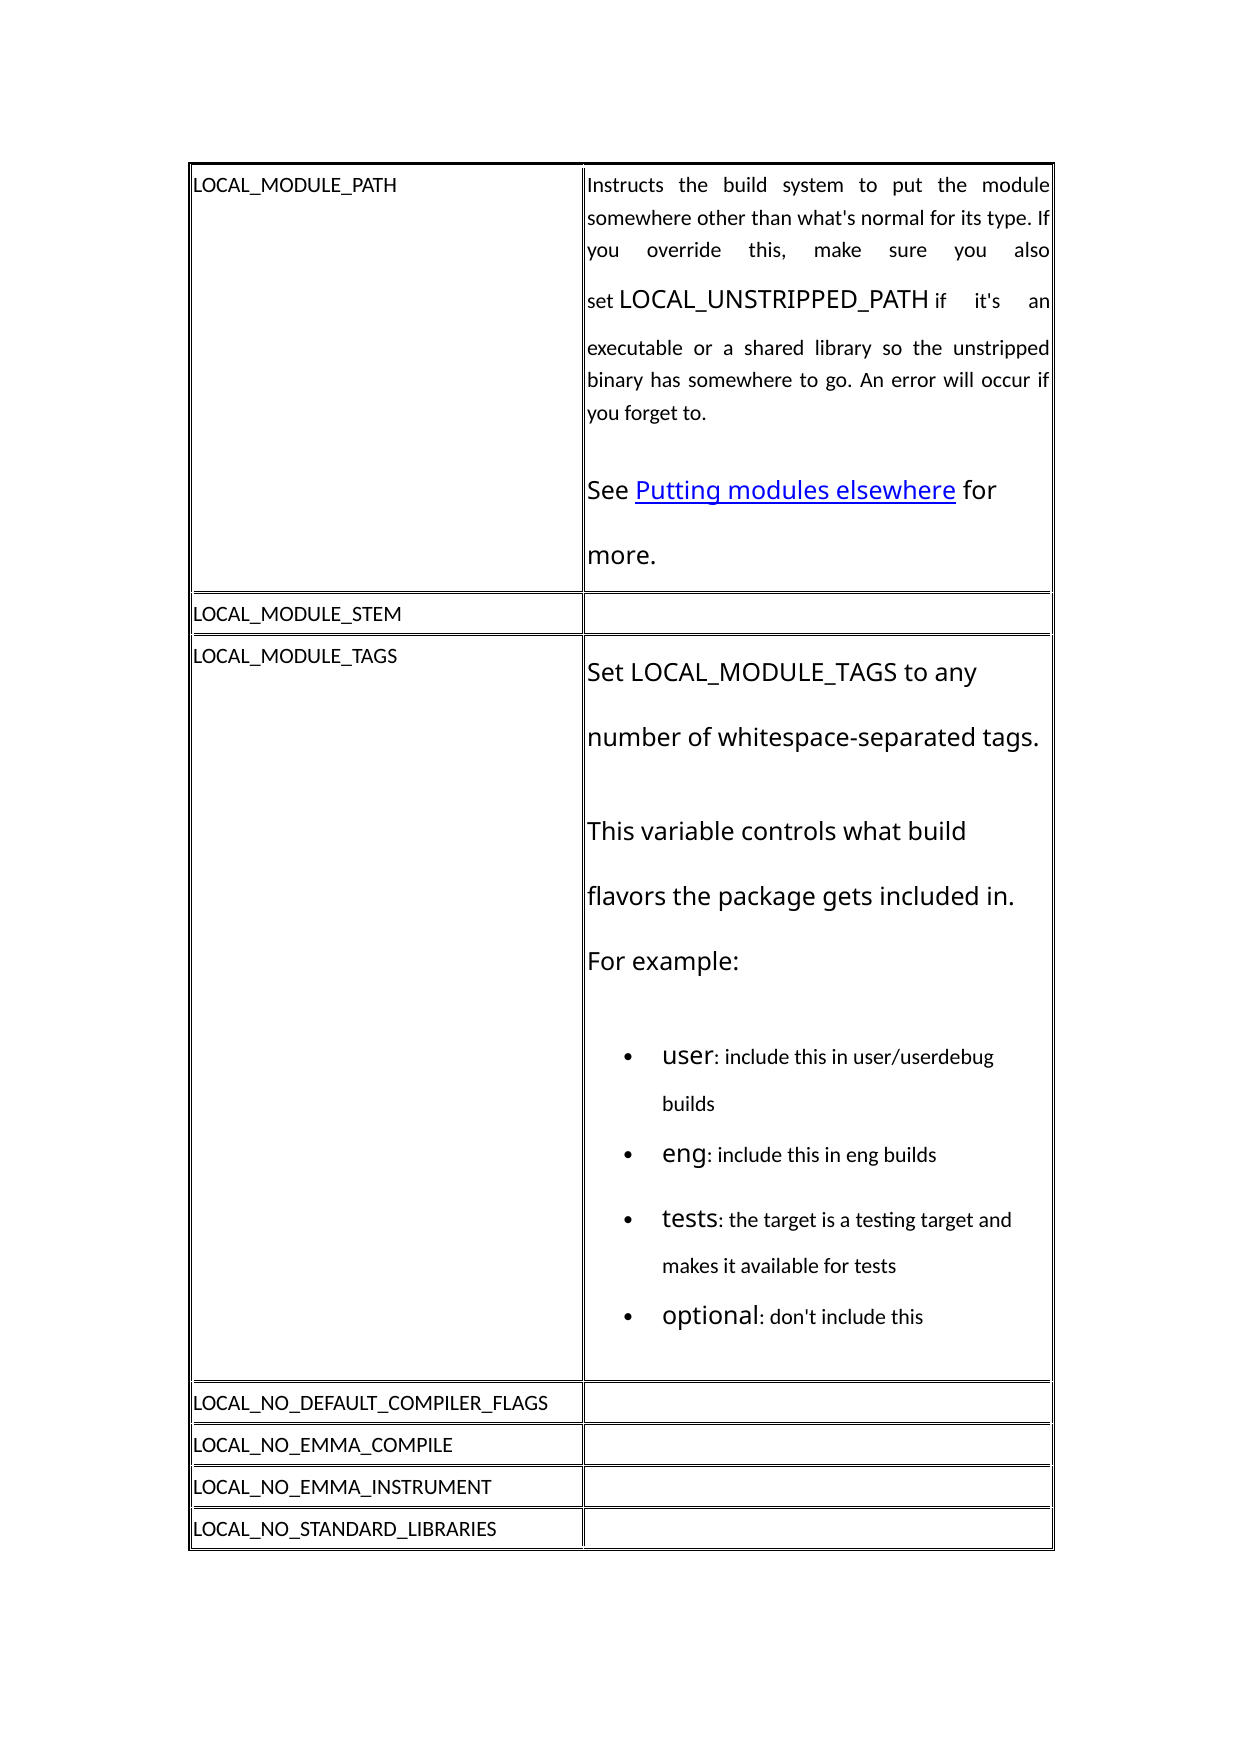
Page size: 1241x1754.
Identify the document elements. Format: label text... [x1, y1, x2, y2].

table_cell LOCAL_NO_EMMA_COMPILE [190, 1422, 584, 1463]
table_cell [584, 591, 1053, 633]
table_cell [584, 1506, 1053, 1547]
table_cell LOCAL_NO_EMMA_INSTRUMENT [192, 1464, 582, 1506]
table_cell LOCAL_NO_STANDARD_LIBRARIES [190, 1506, 584, 1547]
table_cell [584, 1422, 1053, 1463]
table_cell LOCAL_MODULE_TAGS [190, 633, 584, 1379]
table_cell [585, 1380, 1052, 1422]
table_cell [585, 1464, 1052, 1506]
table_cell LOCAL_MODULE_PATH [192, 165, 584, 591]
table_cell Set LOCAL_MODULE_TAGS to any number of whitespace-separated tags. This variable controls what build flavors the package gets included in. For example: user: include this in user/userdebug builds eng: include this in eng builds tests: the target is a testing target and makes it available for tests optional: don't include this [584, 633, 1053, 1379]
table_cell LOCAL_NO_DEFAULT_COMPILER_FLAGS [192, 1380, 582, 1422]
table_cell LOCAL_MODULE_STEM [190, 591, 584, 633]
table_cell Instructs the build system to put the module somewhere other than what's normal for its type. If you override this, make sure you also set LOCAL_UNSTRIPPED_PATH if it's an executable or a shared library so the unstripped binary has somewhere to go. An error will occur if you forget to. See Putting modules elsewhere for more. [584, 165, 1052, 591]
